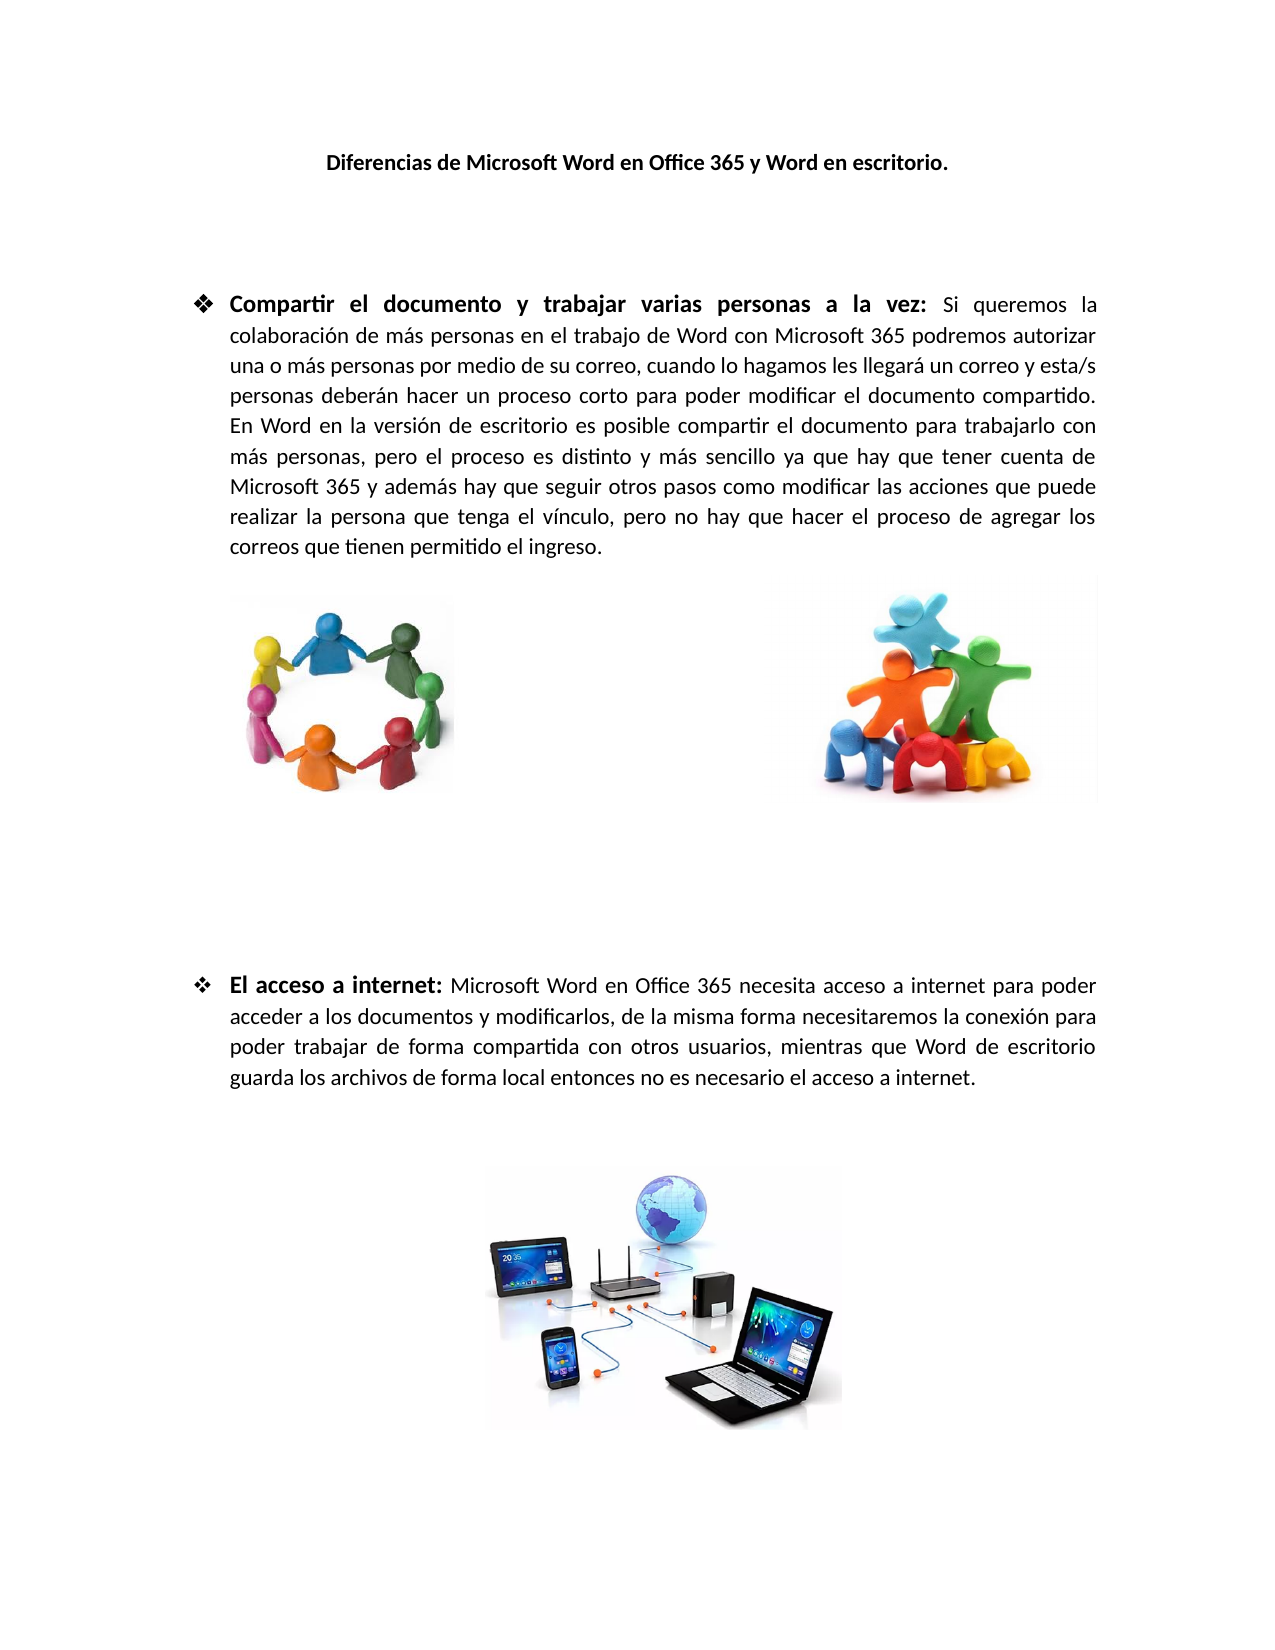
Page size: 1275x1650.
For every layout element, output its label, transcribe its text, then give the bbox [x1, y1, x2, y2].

picture [763, 575, 1098, 803]
list Compartir el documento y trabajar varias personas a la vez: Si queremos la colaboración de más personas en el trabajo de Word con Microsoft 365 podremos autorizar una o más personas por medio de su correo, cuando lo hagamos les llegará un correo y esta/s personas deberán hacer un proceso corto para poder modificar el documento compartido. En Word en la versión de escritorio es posible compartir el documento para trabajarlo con más personas, pero el proceso es distinto y más sencillo ya que hay que tener cuenta de Microsoft 365 y además hay que seguir otros pasos como modificar las acciones que puede realizar la persona que tenga el vínculo, pero no hay que hacer el proceso de agregar los correos que tienen permitido el ingreso. [192, 288, 1098, 560]
picture [477, 1158, 848, 1437]
text Diferencias de Microsoft Word en Office 365 y Word en escritorio. [177, 148, 1098, 176]
picture [229, 595, 460, 803]
list El acceso a internet: Microsoft Word en Office 365 necesita acceso a internet para poder acceder a los documentos y modificarlos, de la misma forma necesitaremos la conexión para poder trabajar de forma compartida con otros usuarios, mientras que Word de escritorio guarda los archivos de forma local entonces no es necesario el acceso a internet. [192, 969, 1098, 1091]
